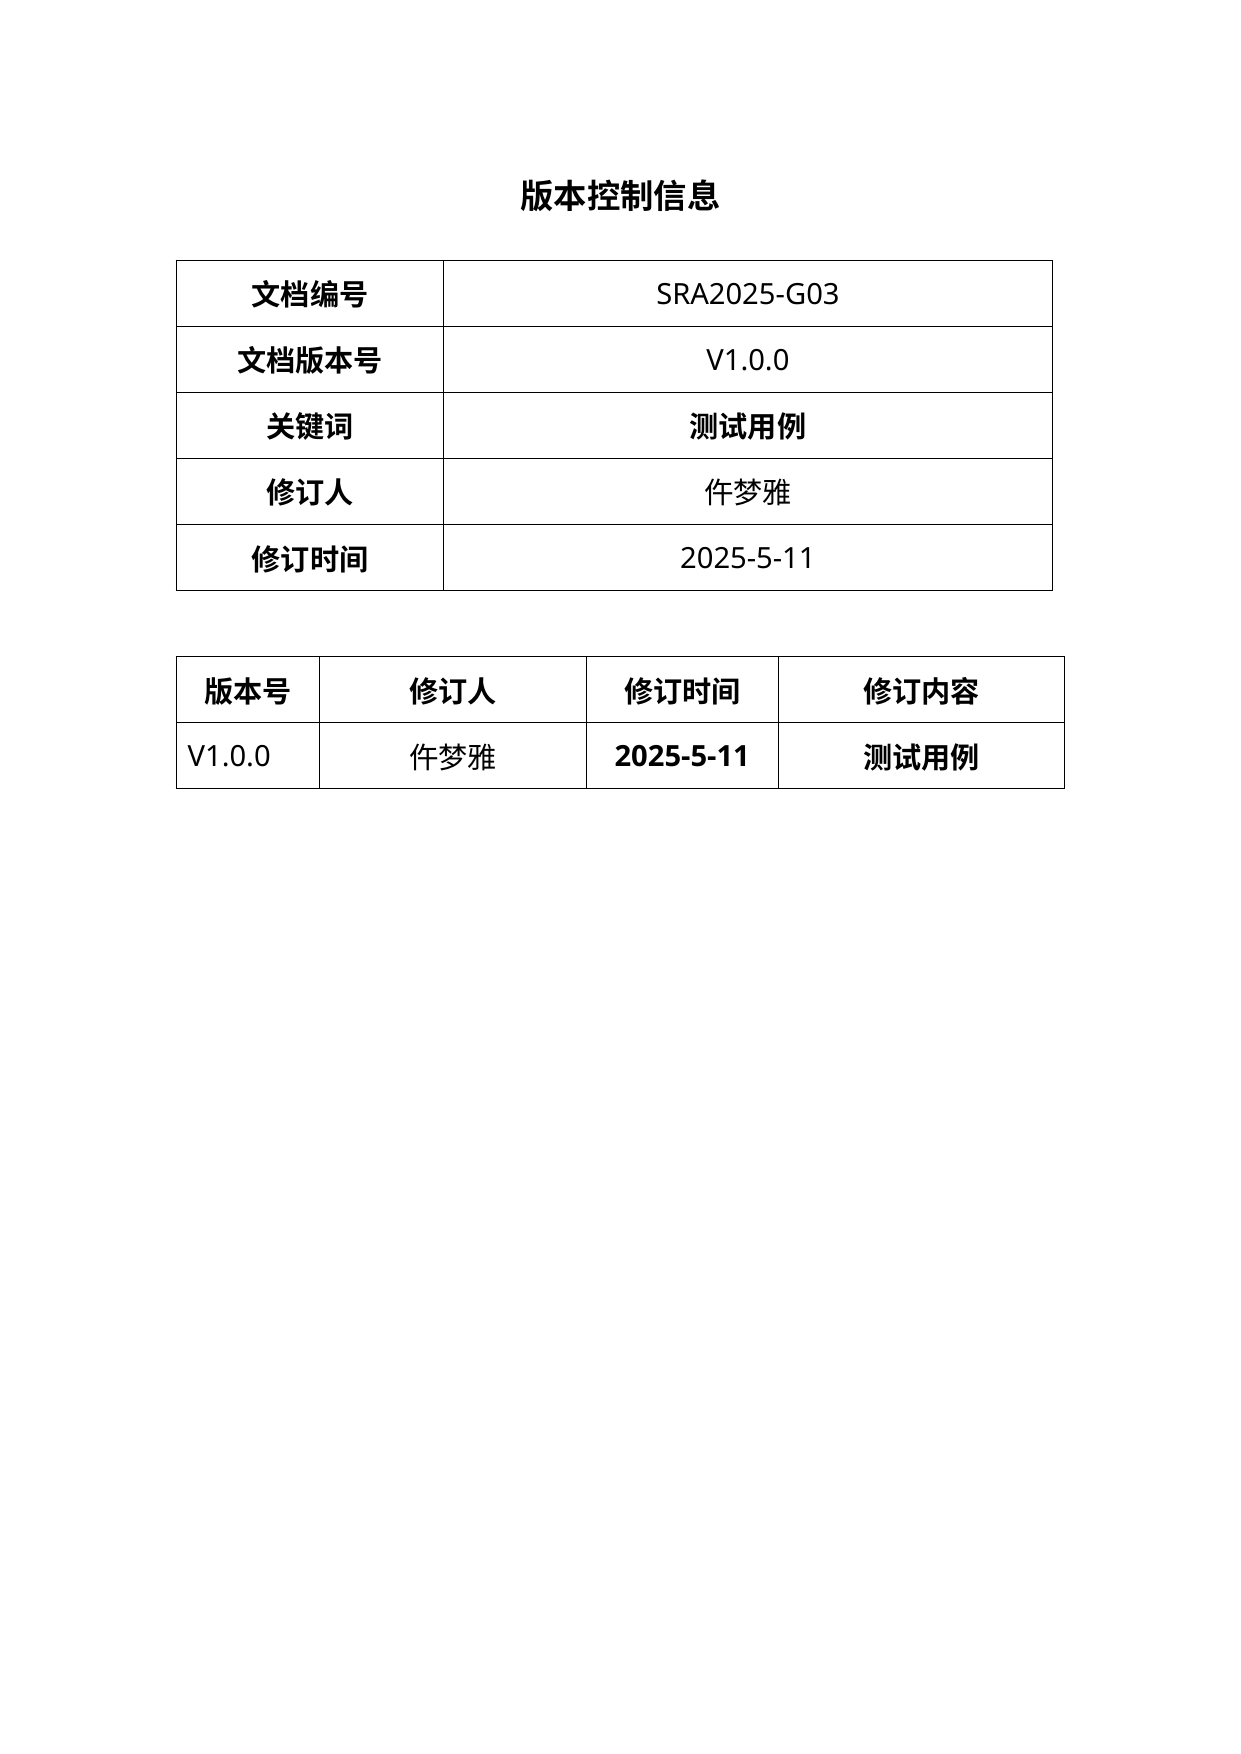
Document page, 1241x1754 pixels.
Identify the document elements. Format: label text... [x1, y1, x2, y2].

text 版本控制信息 [187, 162, 1053, 227]
table_header 版本号 [177, 657, 319, 722]
table_cell 文档版本号 [177, 327, 443, 392]
table_header SRA2025-G03 [444, 261, 1052, 326]
table_header 修订内容 [779, 657, 1064, 722]
table_cell 关键词 [177, 393, 443, 458]
table_header 文档编号 [177, 261, 443, 326]
table_cell V1.0.0 [444, 327, 1052, 392]
table_cell 仵梦雅 [444, 459, 1052, 524]
table_cell V1.0.0 [177, 723, 319, 788]
table_cell 修订人 [177, 459, 443, 524]
table_cell 仵梦雅 [320, 723, 586, 788]
table_header 修订人 [320, 657, 586, 722]
table_cell 修订时间 [177, 525, 443, 590]
table_header 修订时间 [587, 657, 778, 722]
table_cell 2025-5-11 [587, 723, 778, 788]
table_cell 测试用例 [444, 393, 1052, 458]
table_cell 2025-5-11 [444, 525, 1052, 590]
table_cell 测试用例 [779, 723, 1064, 788]
